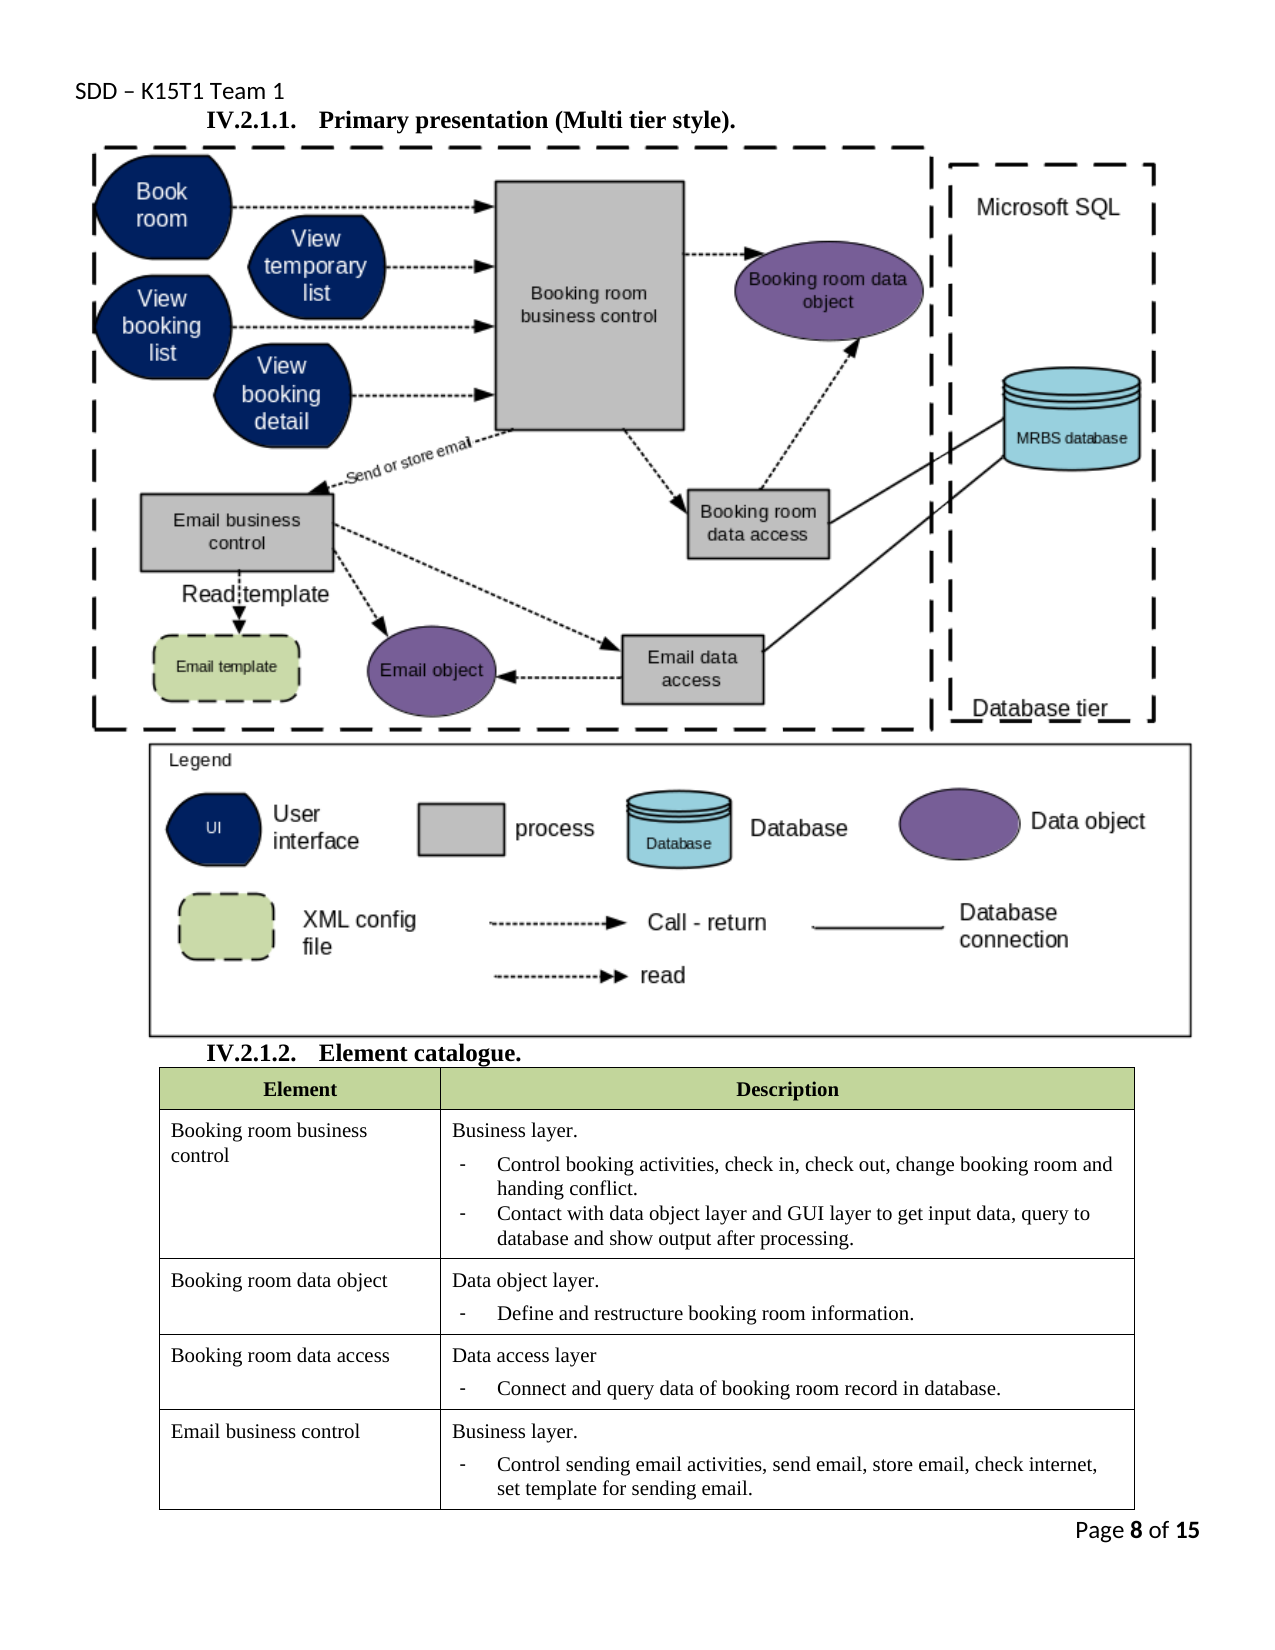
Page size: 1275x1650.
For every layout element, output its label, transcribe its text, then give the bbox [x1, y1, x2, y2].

list Element catalogue. [206, 1038, 1200, 1067]
table_cell Booking room data access [160, 1335, 440, 1409]
table_cell Business layer. Control booking activities, check in, check out, change booking room and handing conflict. Contact with data object layer and GUI layer to get input data, query to database and show output after processing. [441, 1110, 1134, 1258]
table_cell Data object layer. Define and restructure booking room information. [441, 1259, 1134, 1334]
table_header Description [441, 1068, 1134, 1109]
table_cell Booking room business control [160, 1110, 440, 1258]
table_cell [441, 1410, 1134, 1509]
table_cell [160, 1410, 440, 1509]
list Primary presentation (Multi tier style). [206, 106, 1200, 134]
table_header Element [160, 1068, 440, 1109]
table_cell Data access layer Connect and query data of booking room record in database. [441, 1335, 1134, 1409]
table_cell Booking room data object [160, 1259, 440, 1334]
